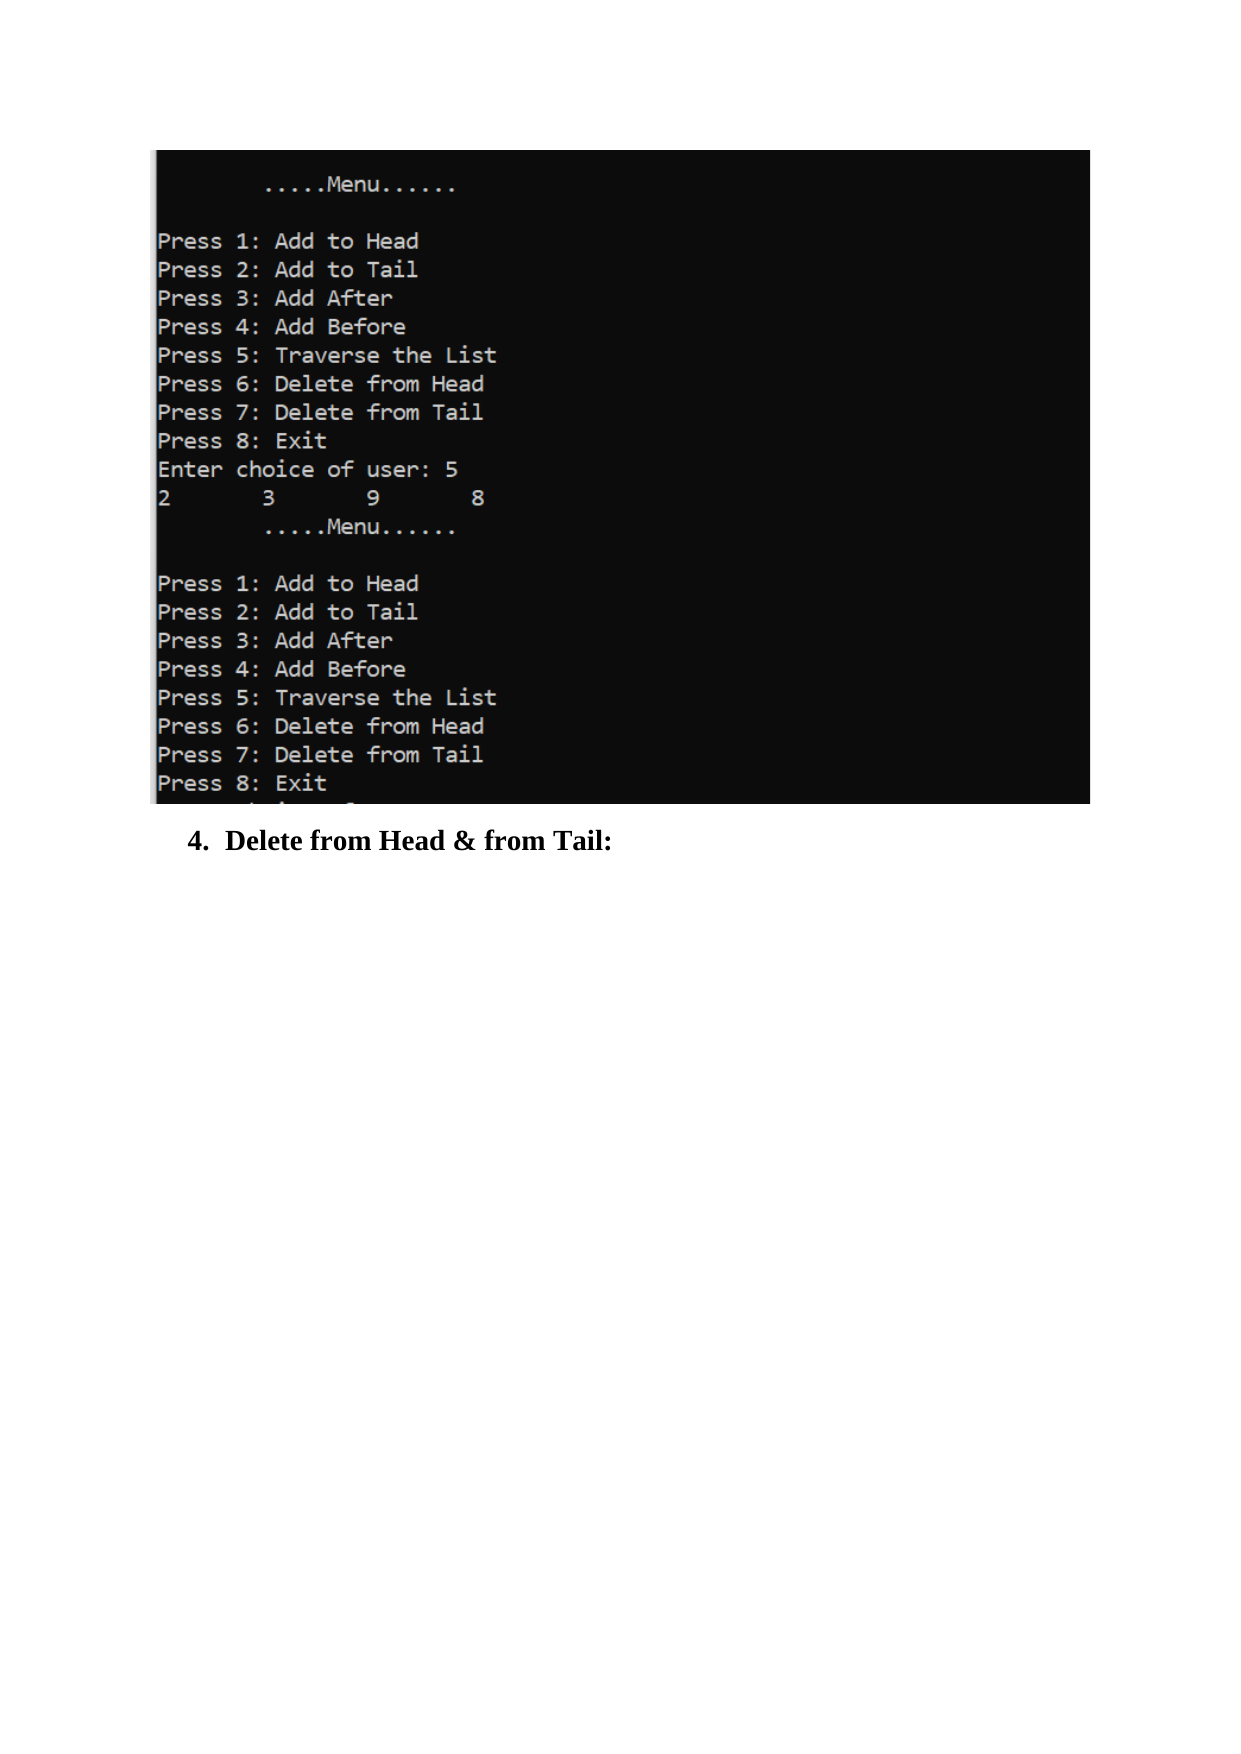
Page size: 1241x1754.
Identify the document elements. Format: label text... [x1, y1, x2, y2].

list Delete from Head & from Tail: [187, 823, 1090, 856]
picture [150, 150, 1091, 804]
